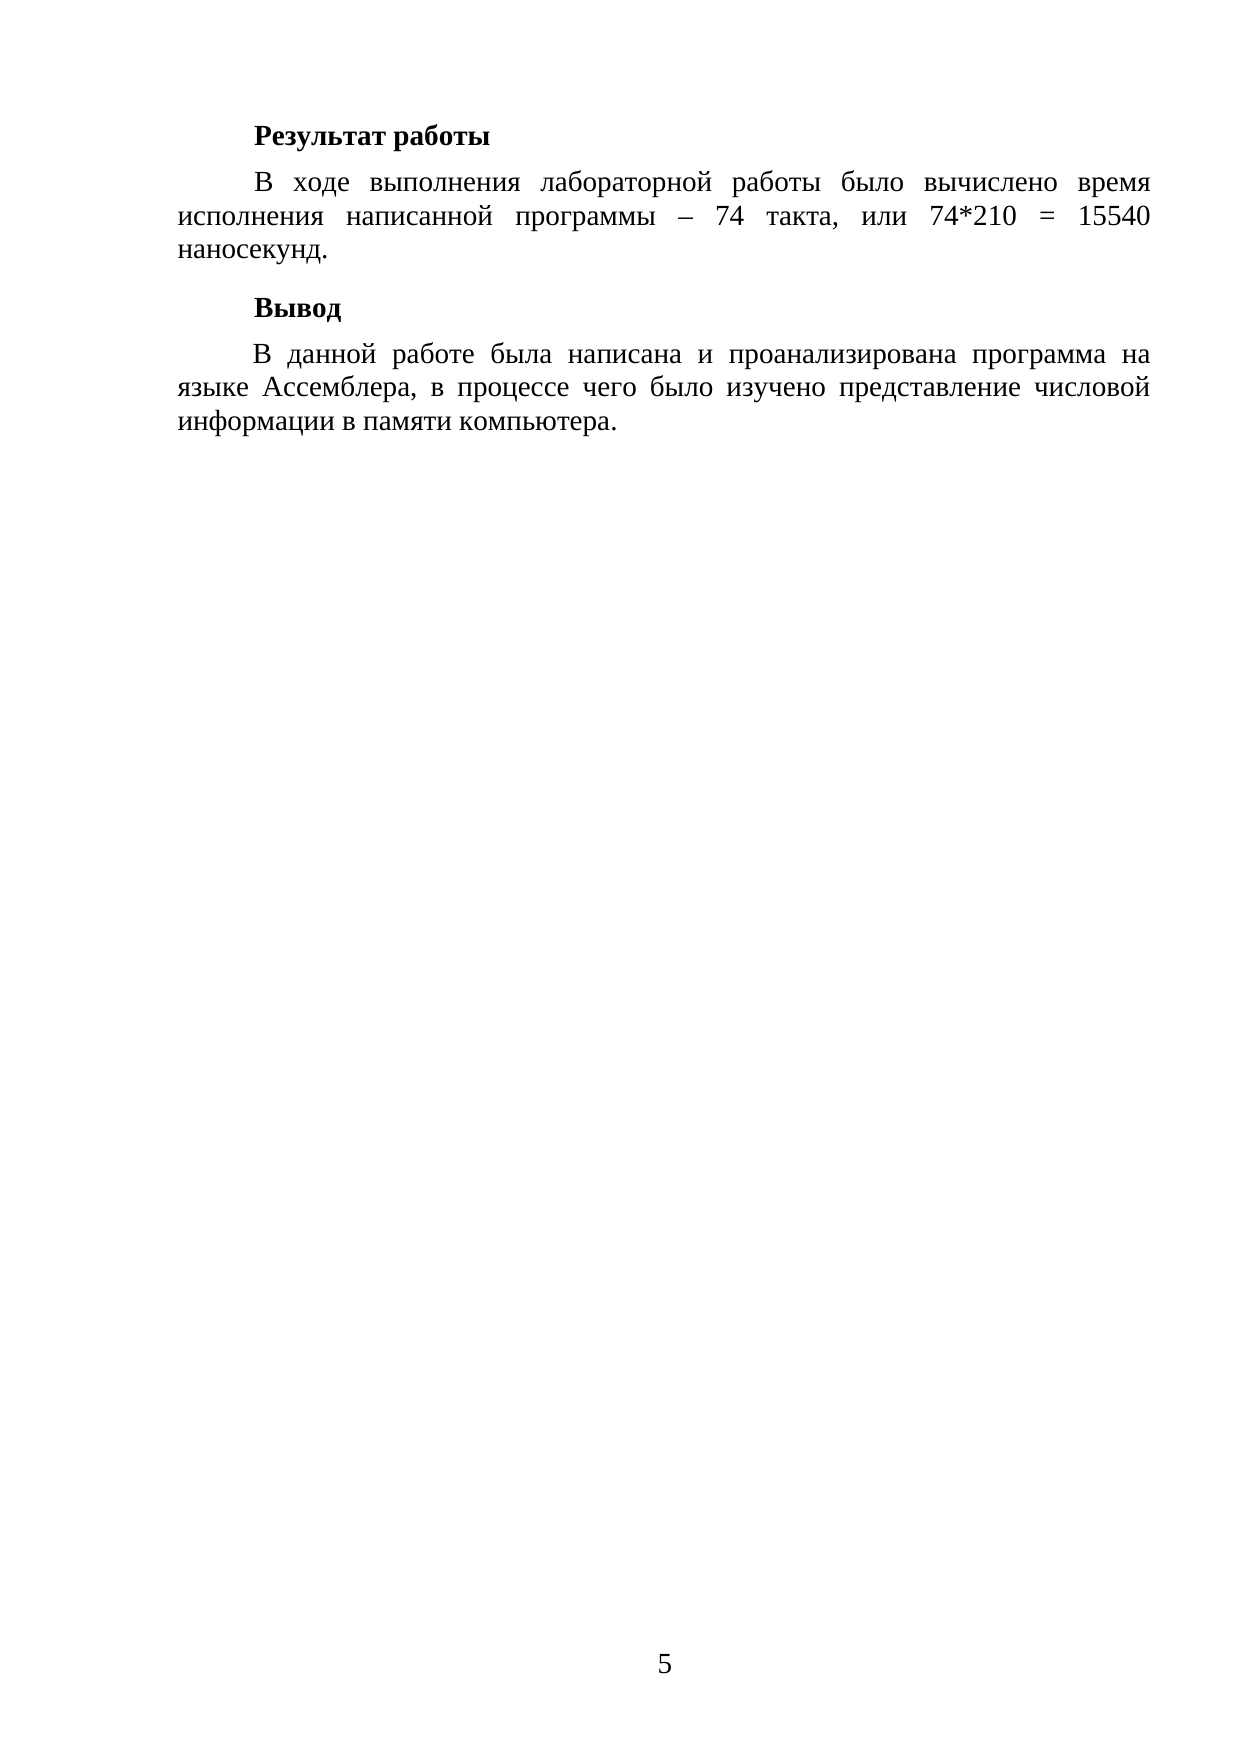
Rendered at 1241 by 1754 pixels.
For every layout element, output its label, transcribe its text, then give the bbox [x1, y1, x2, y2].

subtitle Результат работы [177, 118, 1152, 152]
text В данной работе была написана и проанализирована программа на языке Ассемблера, в процессе чего было изучено представление числовой информации в памяти компьютера. [177, 336, 1152, 436]
subtitle Вывод [177, 290, 1152, 323]
subtitle В ходе выполнения лабораторной работы было вычислено время исполнения написанной программы – 74 такта, или 74*210 = 15540 наносекунд. [177, 164, 1152, 265]
